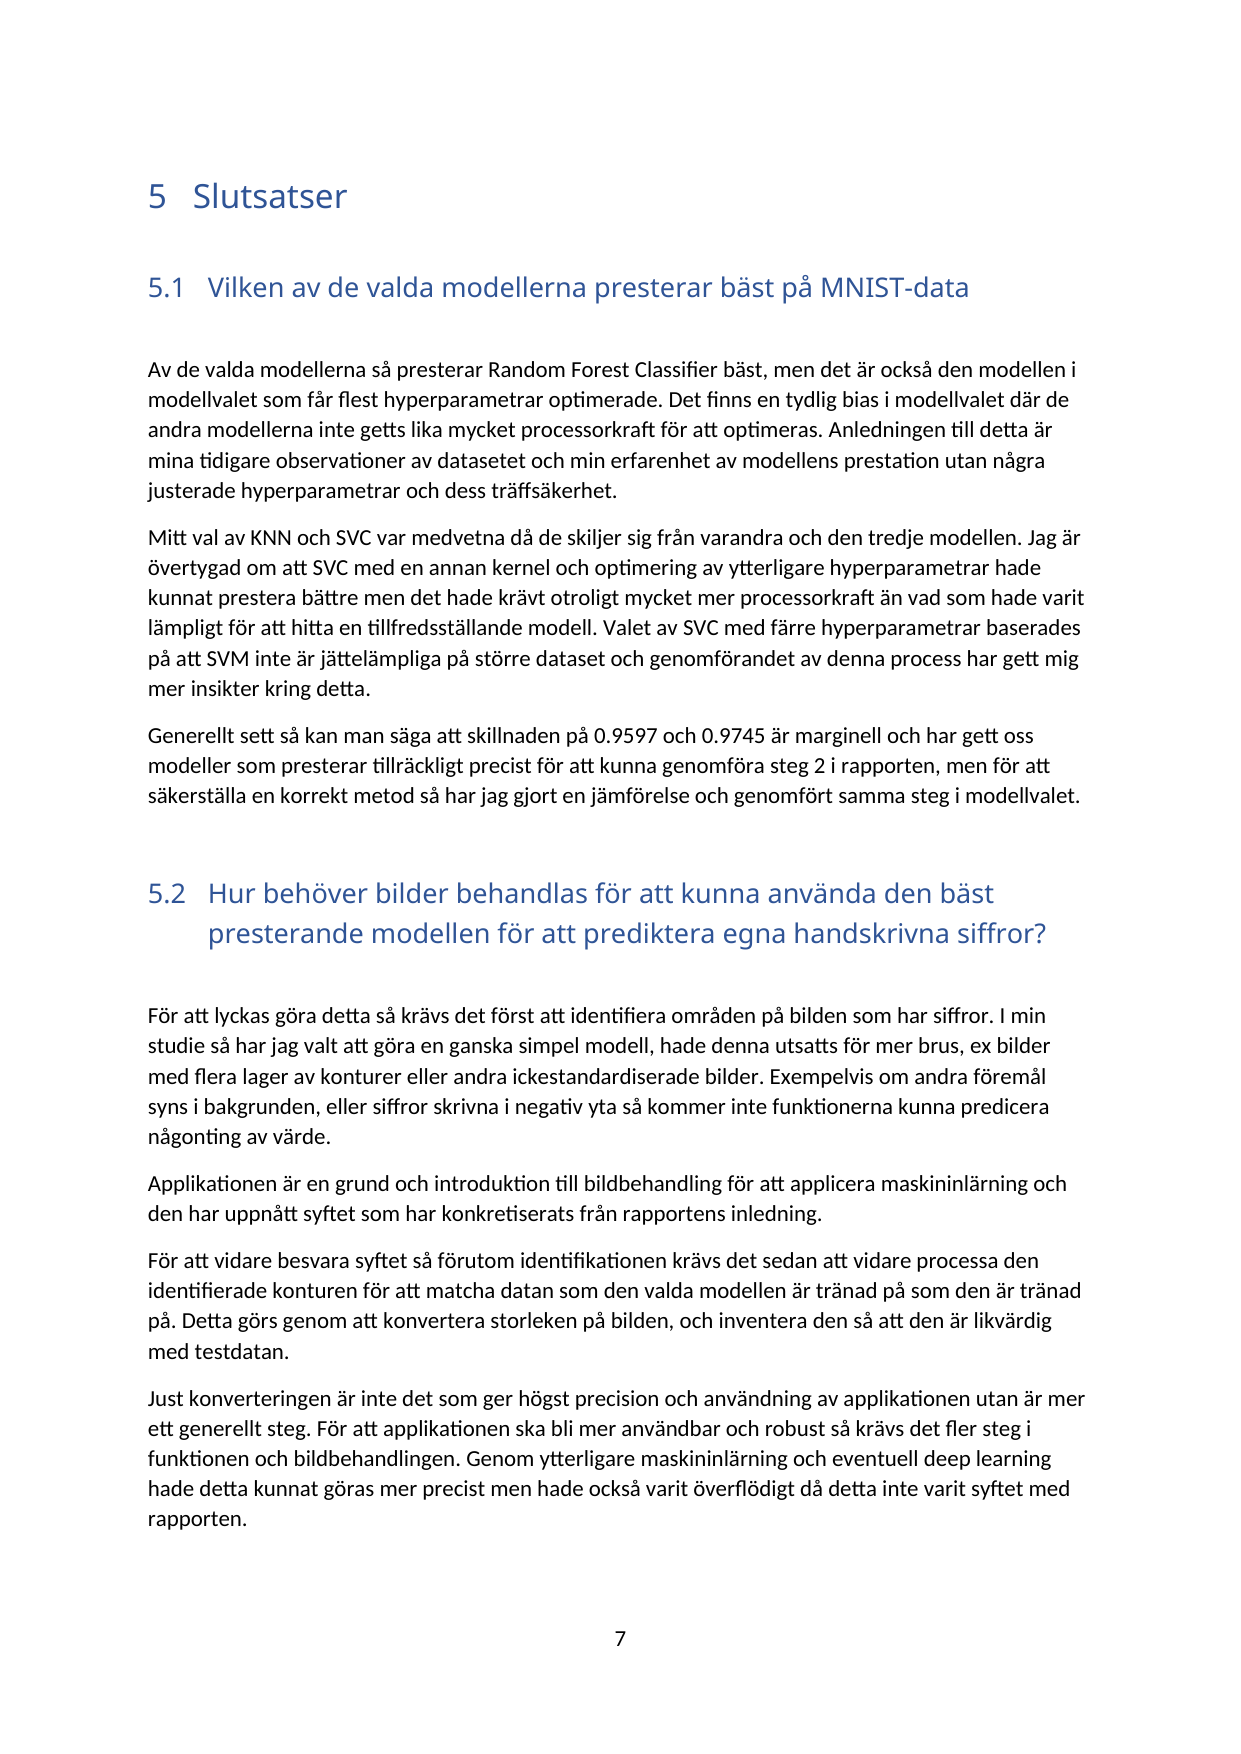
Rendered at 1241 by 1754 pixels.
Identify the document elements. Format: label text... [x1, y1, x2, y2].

subtitle Slutsatser [148, 173, 1093, 218]
text Mitt val av KNN och SVC var medvetna då de skiljer sig från varandra och den tredje modellen. Jag är övertygad om att SVC med en annan kernel och optimering av ytterligare hyperparametrar hade kunnat prestera bättre men det hade krävt otroligt mycket mer processorkraft än vad som hade varit lämpligt för att hitta en tillfredsställande modell. Valet av SVC med färre hyperparametrar baserades på att SVM inte är jättelämpliga på större dataset och genomförandet av denna process har gett mig mer insikter kring detta. [148, 523, 1093, 702]
subtitle Hur behöver bilder behandlas för att kunna använda den bäst presterande modellen för att prediktera egna handskrivna siffror? [148, 875, 1093, 952]
text Just konverteringen är inte det som ger högst precision och användning av applikationen utan är mer ett generellt steg. För att applikationen ska bli mer användbar och robust så krävs det fler steg i funktionen och bildbehandlingen. Genom ytterligare maskininlärning och eventuell deep learning hade detta kunnat göras mer precist men hade också varit överflödigt då detta inte varit syftet med rapporten. [148, 1384, 1093, 1532]
subtitle Vilken av de valda modellerna presterar bäst på MNIST-data [148, 268, 1093, 305]
text Generellt sett så kan man säga att skillnaden på 0.9597 och 0.9745 är marginell och har gett oss modeller som presterar tillräckligt precist för att kunna genomföra steg 2 i rapporten, men för att säkerställa en korrekt metod så har jag gjort en jämförelse och genomfört samma steg i modellvalet. [148, 721, 1093, 809]
text För att vidare besvara syftet så förutom identifikationen krävs det sedan att vidare processa den identifierade konturen för att matcha datan som den valda modellen är tränad på som den är tränad på. Detta görs genom att konvertera storleken på bilden, och inventera den så att den är likvärdig med testdatan. [148, 1246, 1093, 1365]
text Applikationen är en grund och introduktion till bildbehandling för att applicera maskininlärning och den har uppnått syftet som har konkretiserats från rapportens inledning. [148, 1169, 1093, 1227]
text För att lyckas göra detta så krävs det först att identifiera områden på bilden som har siffror. I min studie så har jag valt att göra en ganska simpel modell, hade denna utsatts för mer brus, ex bilder med flera lager av konturer eller andra ickestandardiserade bilder. Exempelvis om andra föremål syns i bakgrunden, eller siffror skrivna i negativ yta så kommer inte funktionerna kunna predicera någonting av värde. [148, 1001, 1093, 1150]
text Av de valda modellerna så presterar Random Forest Classifier bäst, men det är också den modellen i modellvalet som får flest hyperparametrar optimerade. Det finns en tydlig bias i modellvalet där de andra modellerna inte getts lika mycket processorkraft för att optimeras. Anledningen till detta är mina tidigare observationer av datasetet och min erfarenhet av modellens prestation utan några justerade hyperparametrar och dess träffsäkerhet. [148, 355, 1093, 504]
